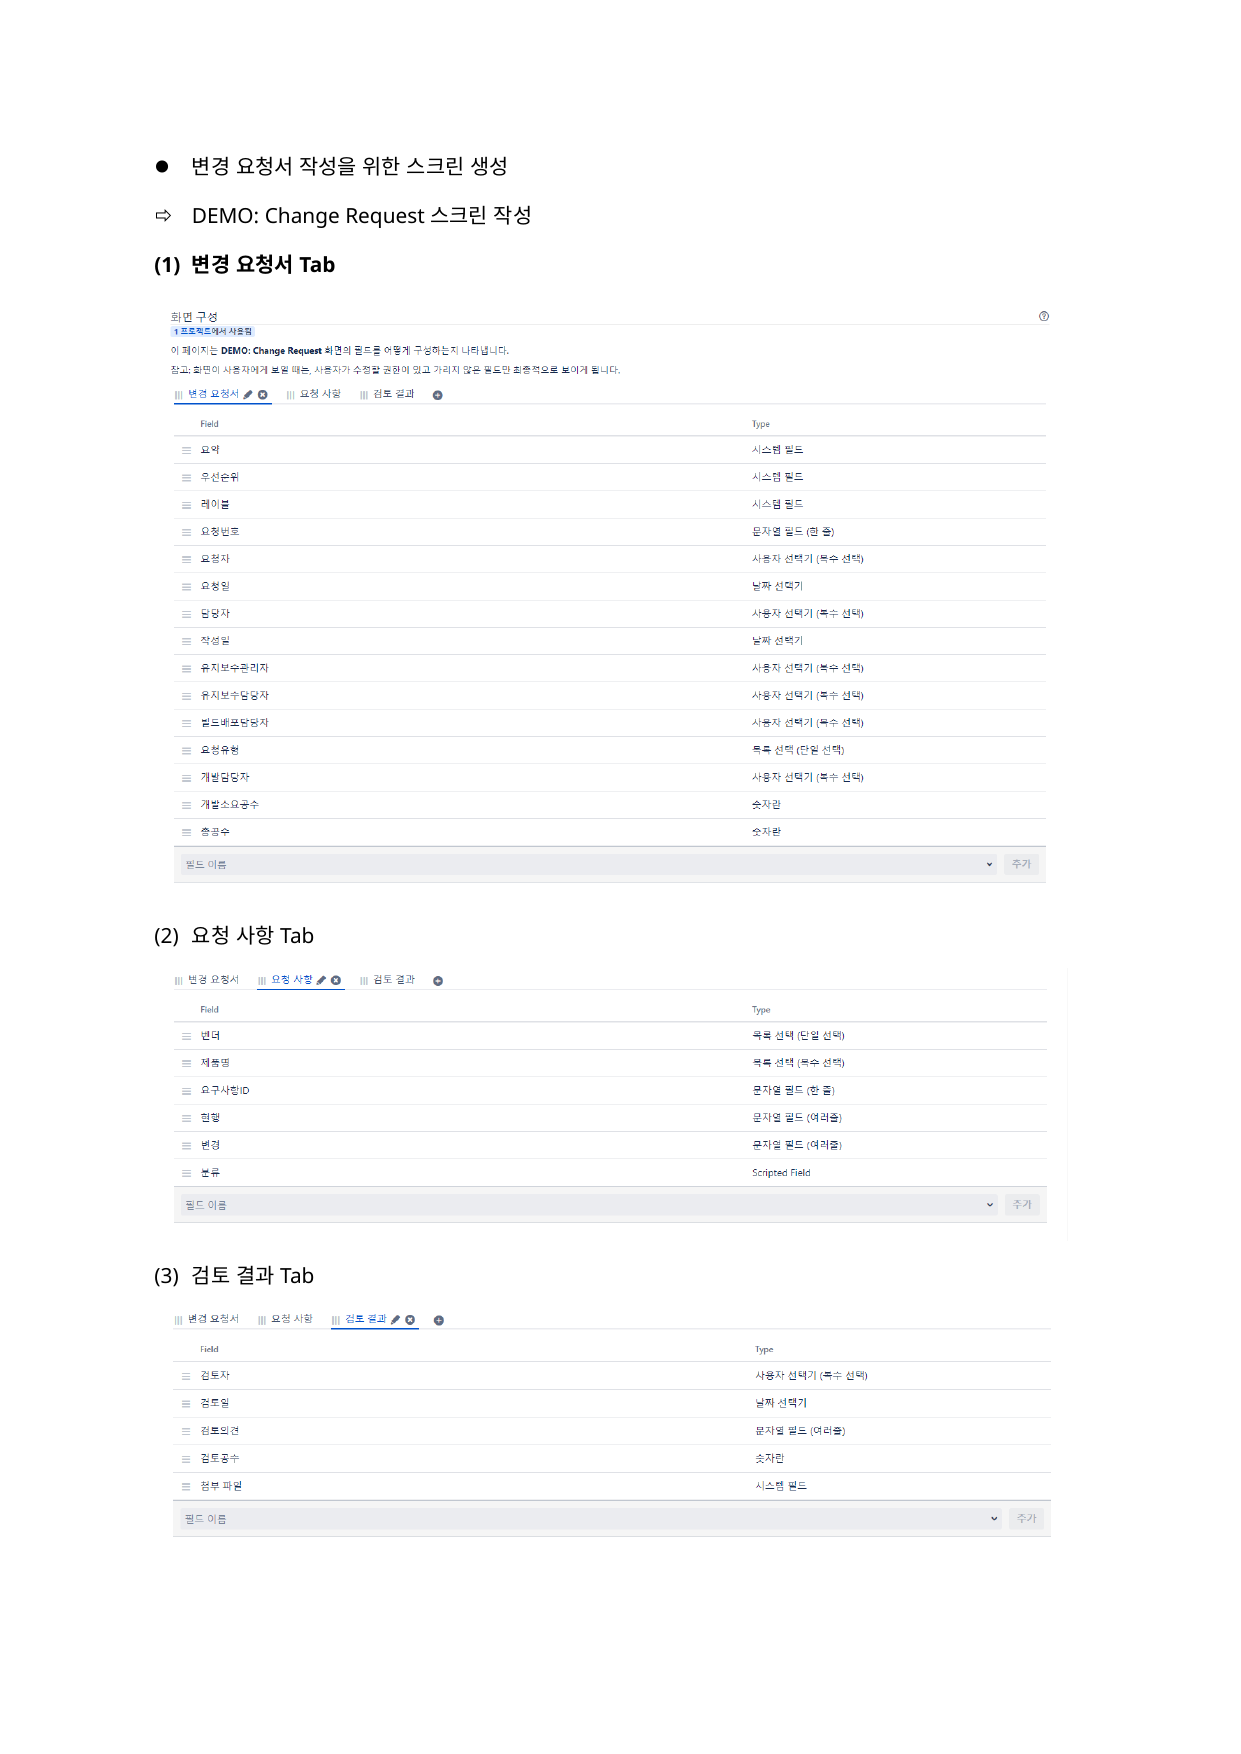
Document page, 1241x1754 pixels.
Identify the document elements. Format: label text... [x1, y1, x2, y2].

picture [154, 968, 1068, 1241]
list 변경 요청서 Tab [154, 249, 1128, 279]
picture [154, 1308, 1072, 1551]
list DEMO: Change Request 스크린 작성 [154, 199, 1128, 229]
list 요청 사항 Tab [154, 919, 1128, 950]
list 검토 결과 Tab [154, 1259, 1128, 1290]
subtitle 변경 요청서 작성을 위한 스크린 생성 [154, 150, 1128, 180]
picture [154, 298, 1066, 901]
